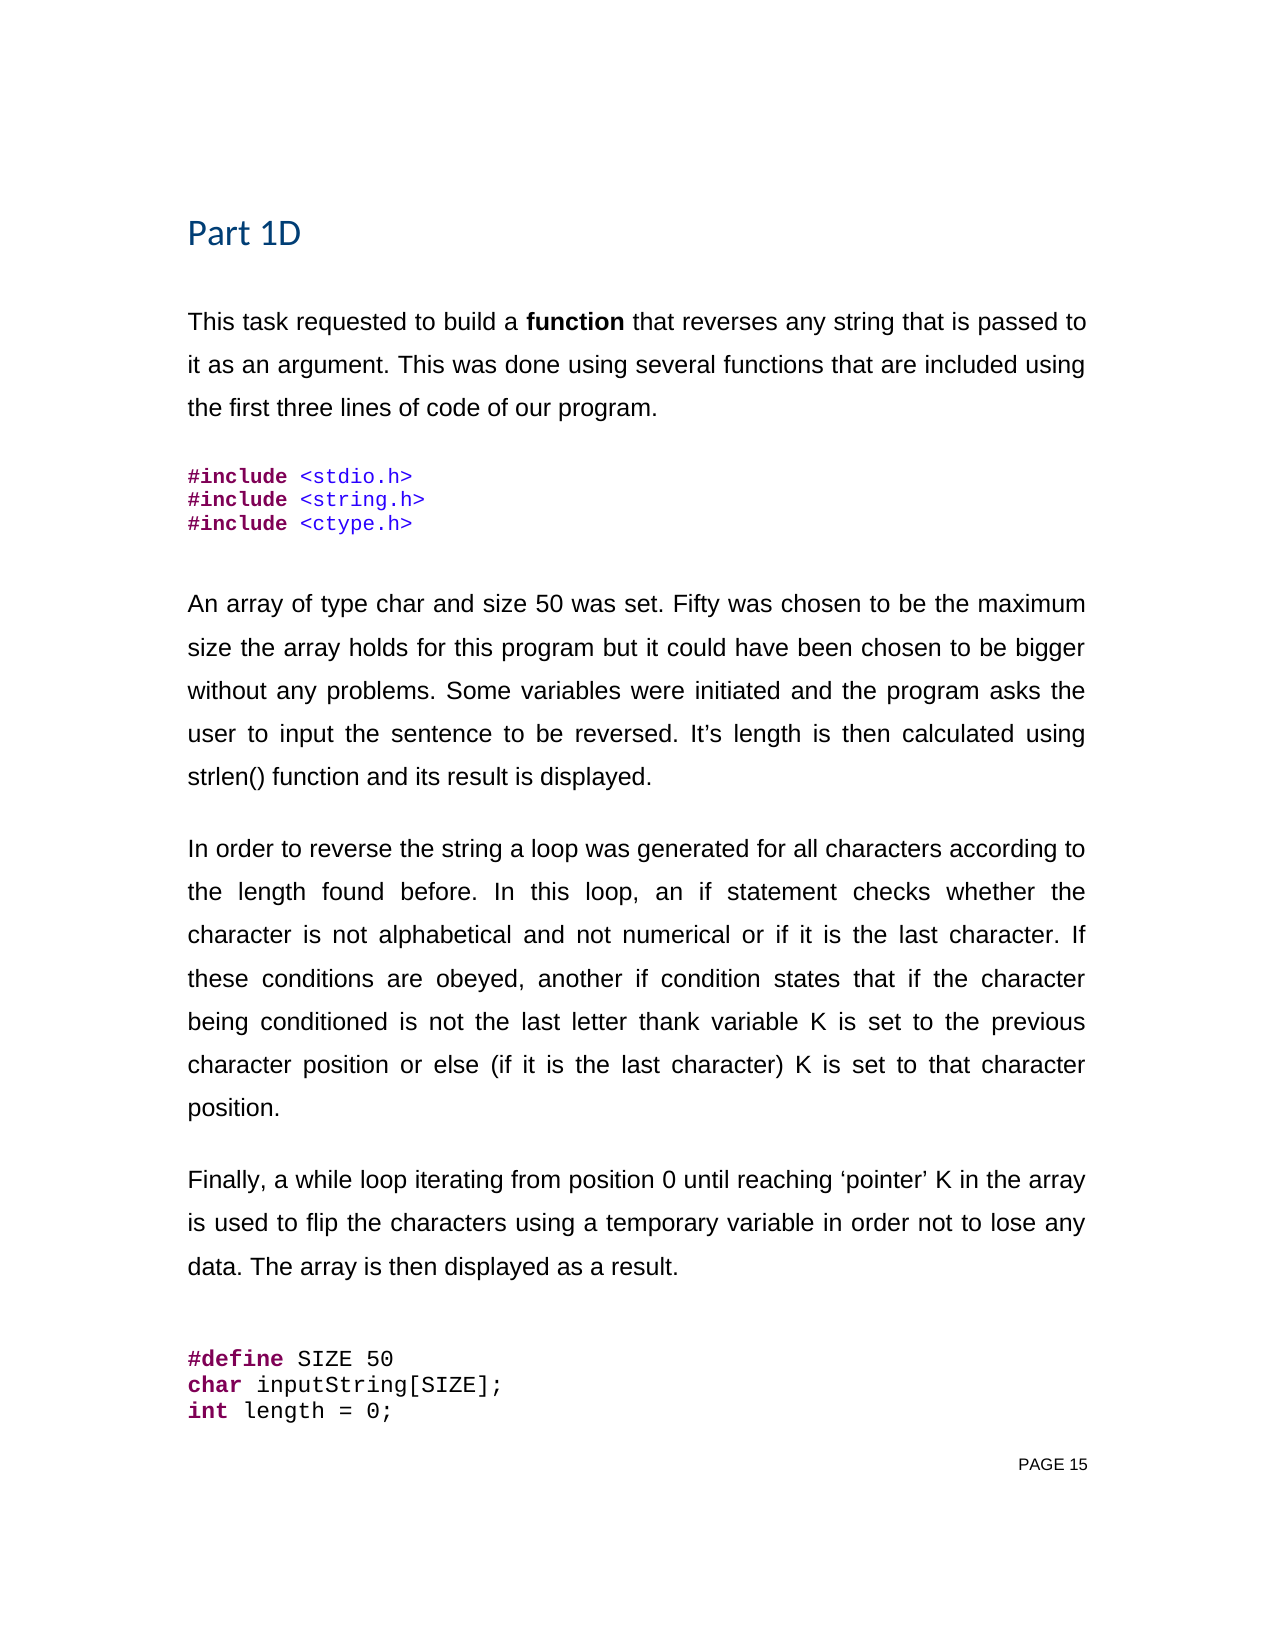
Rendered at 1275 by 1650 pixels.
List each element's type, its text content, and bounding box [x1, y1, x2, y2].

text In order to reverse the string a loop was generated for all characters according to the length found before. In this loop, an if statement checks whether the character is not alphabetical and not numerical or if it is the last character. If these conditions are obeyed, another if condition states that if the character being conditioned is not the last letter thank variable K is set to the previous character position or else (if it is the last character) K is set to that character position. [187, 834, 1087, 1122]
text Finally, a while loop iterating from position 0 until reaching ‘pointer’ K in the array is used to flip the characters using a temporary variable in order not to lose any data. The array is then displayed as a result. [187, 1165, 1087, 1280]
text An array of type char and size 50 was set. Fifty was chosen to be the maximum size the array holds for this program but it could have been chosen to be bigger without any problems. Some variables were initiated and the program asks the user to input the sentence to be reversed. It’s length is then calculated using strlen() function and its result is displayed. [187, 589, 1087, 791]
text #define SIZE 50 [187, 1347, 1087, 1373]
subtitle Part 1D [187, 209, 1087, 255]
text #include <stdio.h> [187, 466, 1087, 489]
text char inputString[SIZE]; [187, 1373, 1087, 1399]
text This task requested to build a function that reverses any string that is passed to it as an argument. This was done using several functions that are included using the first three lines of code of our program. [187, 307, 1087, 422]
text #include <ctype.h> [187, 513, 1087, 537]
text #include <string.h> [187, 489, 1087, 513]
text int length = 0; [187, 1399, 1087, 1425]
